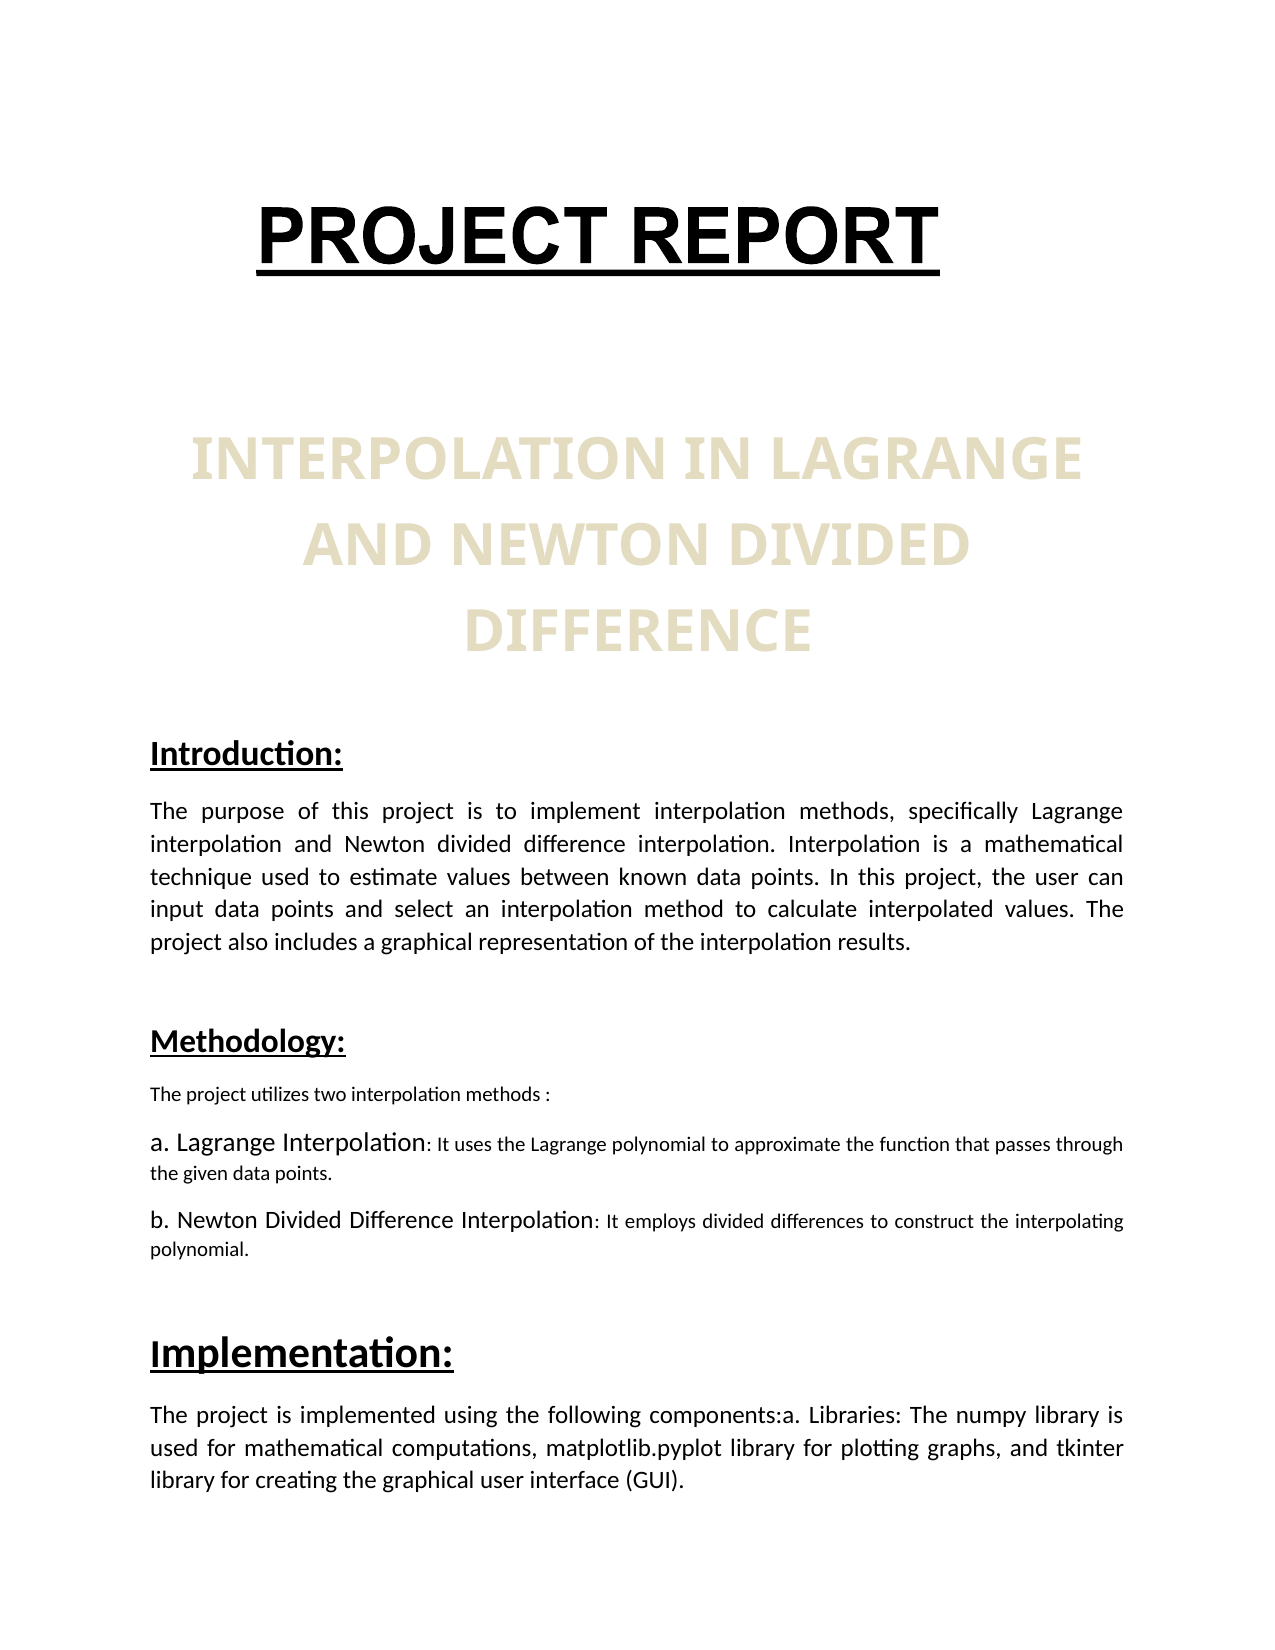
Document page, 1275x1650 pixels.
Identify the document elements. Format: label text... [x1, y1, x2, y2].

text Implementation: [150, 1324, 1125, 1378]
text The purpose of this project is to implement interpolation methods, specifically Lagrange interpolation and Newton divided difference interpolation. Interpolation is a mathematical technique used to estimate values between known data points. In this project, the user can input data points and select an interpolation method to calculate interpolated values. The project also includes a graphical representation of the interpolation results. [150, 795, 1125, 957]
text a. Lagrange Interpolation: It uses the Lagrange polynomial to approximate the function that passes through the given data points. [150, 1125, 1125, 1185]
text b. Newton Divided Difference Interpolation: It employs divided differences to construct the interpolating polynomial. [150, 1204, 1125, 1262]
text Methodology: [150, 1020, 1125, 1061]
title INTERPOLATION IN LAGRANGE AND NEWTON DIVIDED DIFFERENCE [150, 417, 1125, 668]
text Introduction: [150, 731, 1125, 775]
text The project is implemented using the following components:a. Libraries: The numpy library is used for mathematical computations, matplotlib.pyplot library for plotting graphs, and tkinter library for creating the graphical user interface (GUI). [150, 1399, 1125, 1495]
text The project utilizes two interpolation methods : [150, 1081, 1125, 1106]
